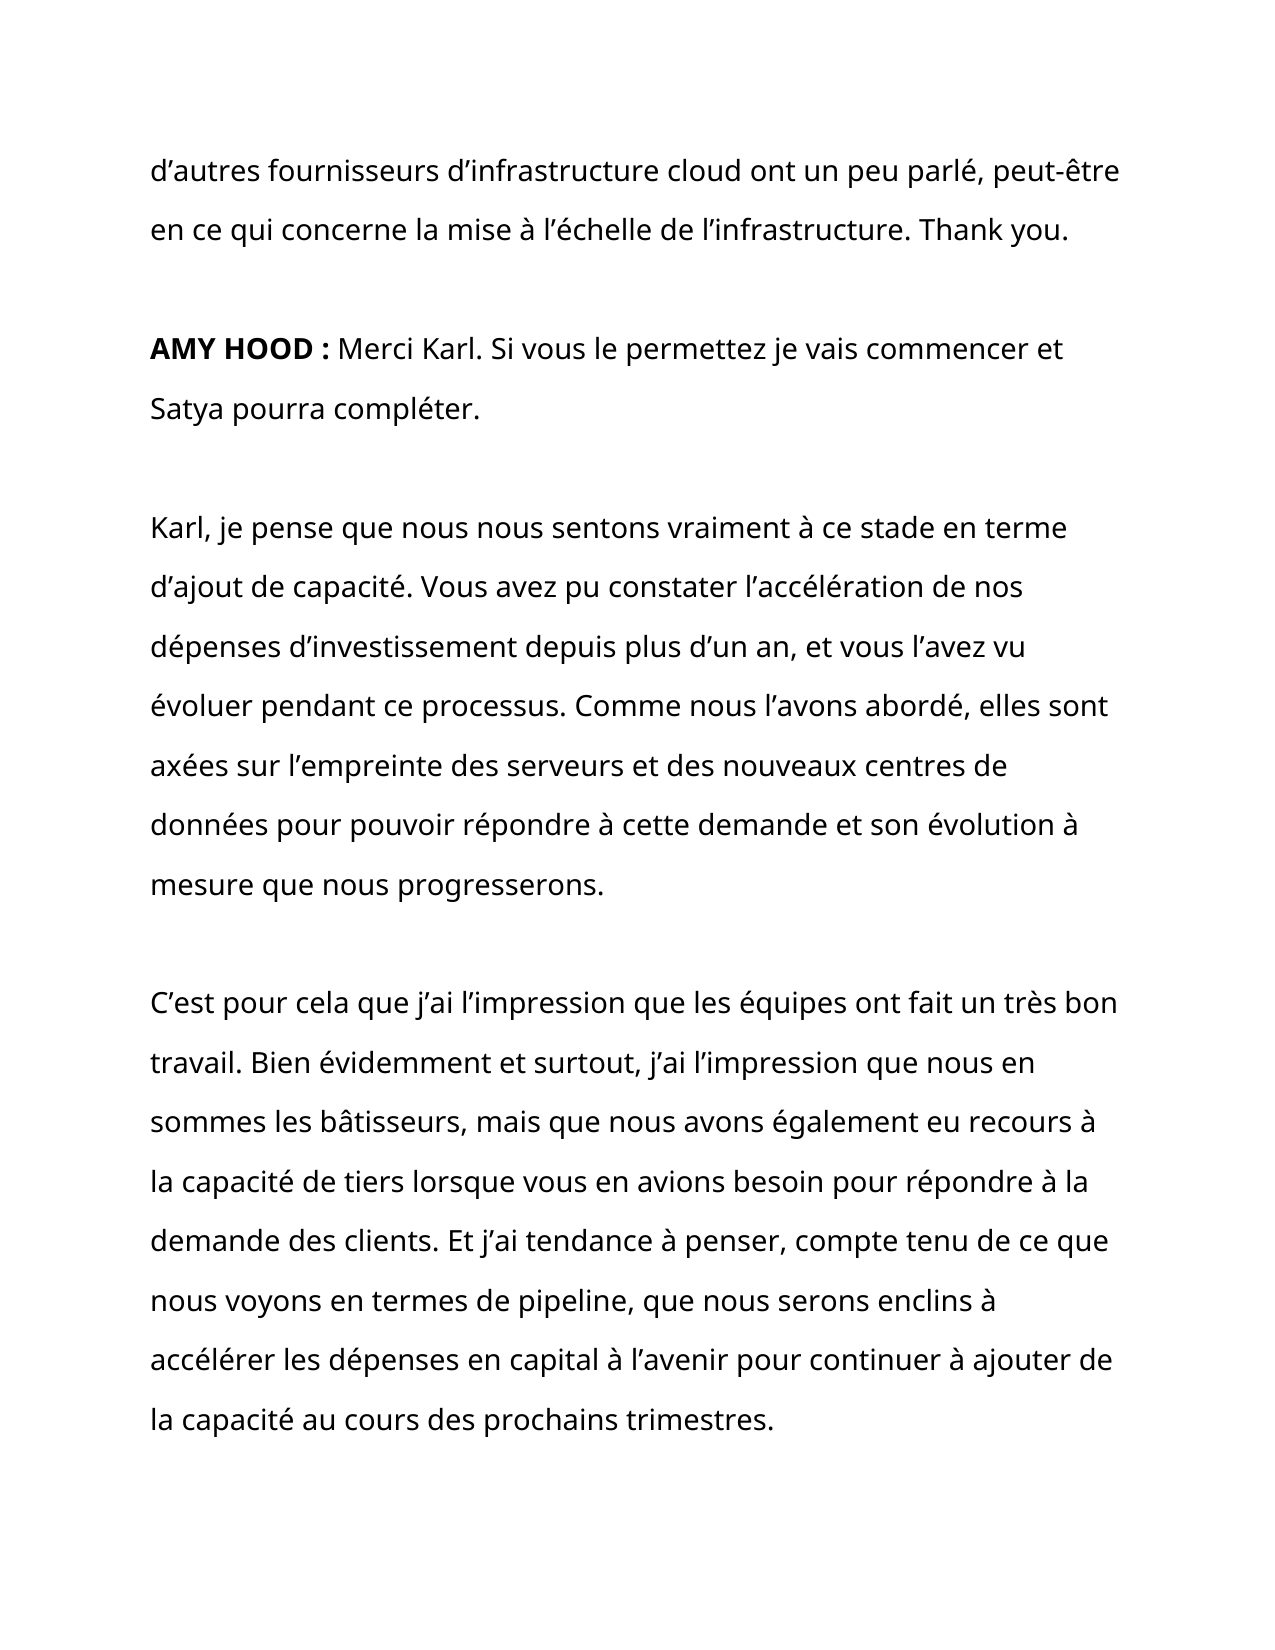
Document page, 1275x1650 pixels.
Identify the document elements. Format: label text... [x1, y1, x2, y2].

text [150, 150, 1125, 249]
text C’est pour cela que j’ai l’impression que les équipes ont fait un très bon travail. Bien évidemment et surtout, j’ai l’impression que nous en sommes les bâtisseurs, mais que nous avons également eu recours à la capacité de tiers lorsque vous en avions besoin pour répondre à la demande des clients. Et j’ai tendance à penser, compte tenu de ce que nous voyons en termes de pipeline, que nous serons enclins à accélérer les dépenses en capital à l’avenir pour continuer à ajouter de la capacité au cours des prochains trimestres. [150, 983, 1125, 1439]
text Karl, je pense que nous nous sentons vraiment à ce stade en terme d’ajout de capacité. Vous avez pu constater l’accélération de nos dépenses d’investissement depuis plus d’un an, et vous l’avez vu évoluer pendant ce processus. Comme nous l’avons abordé, elles sont axées sur l’empreinte des serveurs et des nouveaux centres de données pour pouvoir répondre à cette demande et son évolution à mesure que nous progresserons. [150, 507, 1125, 903]
text AMY HOOD : Merci Karl. Si vous le permettez je vais commencer et Satya pourra compléter. [150, 328, 1125, 428]
